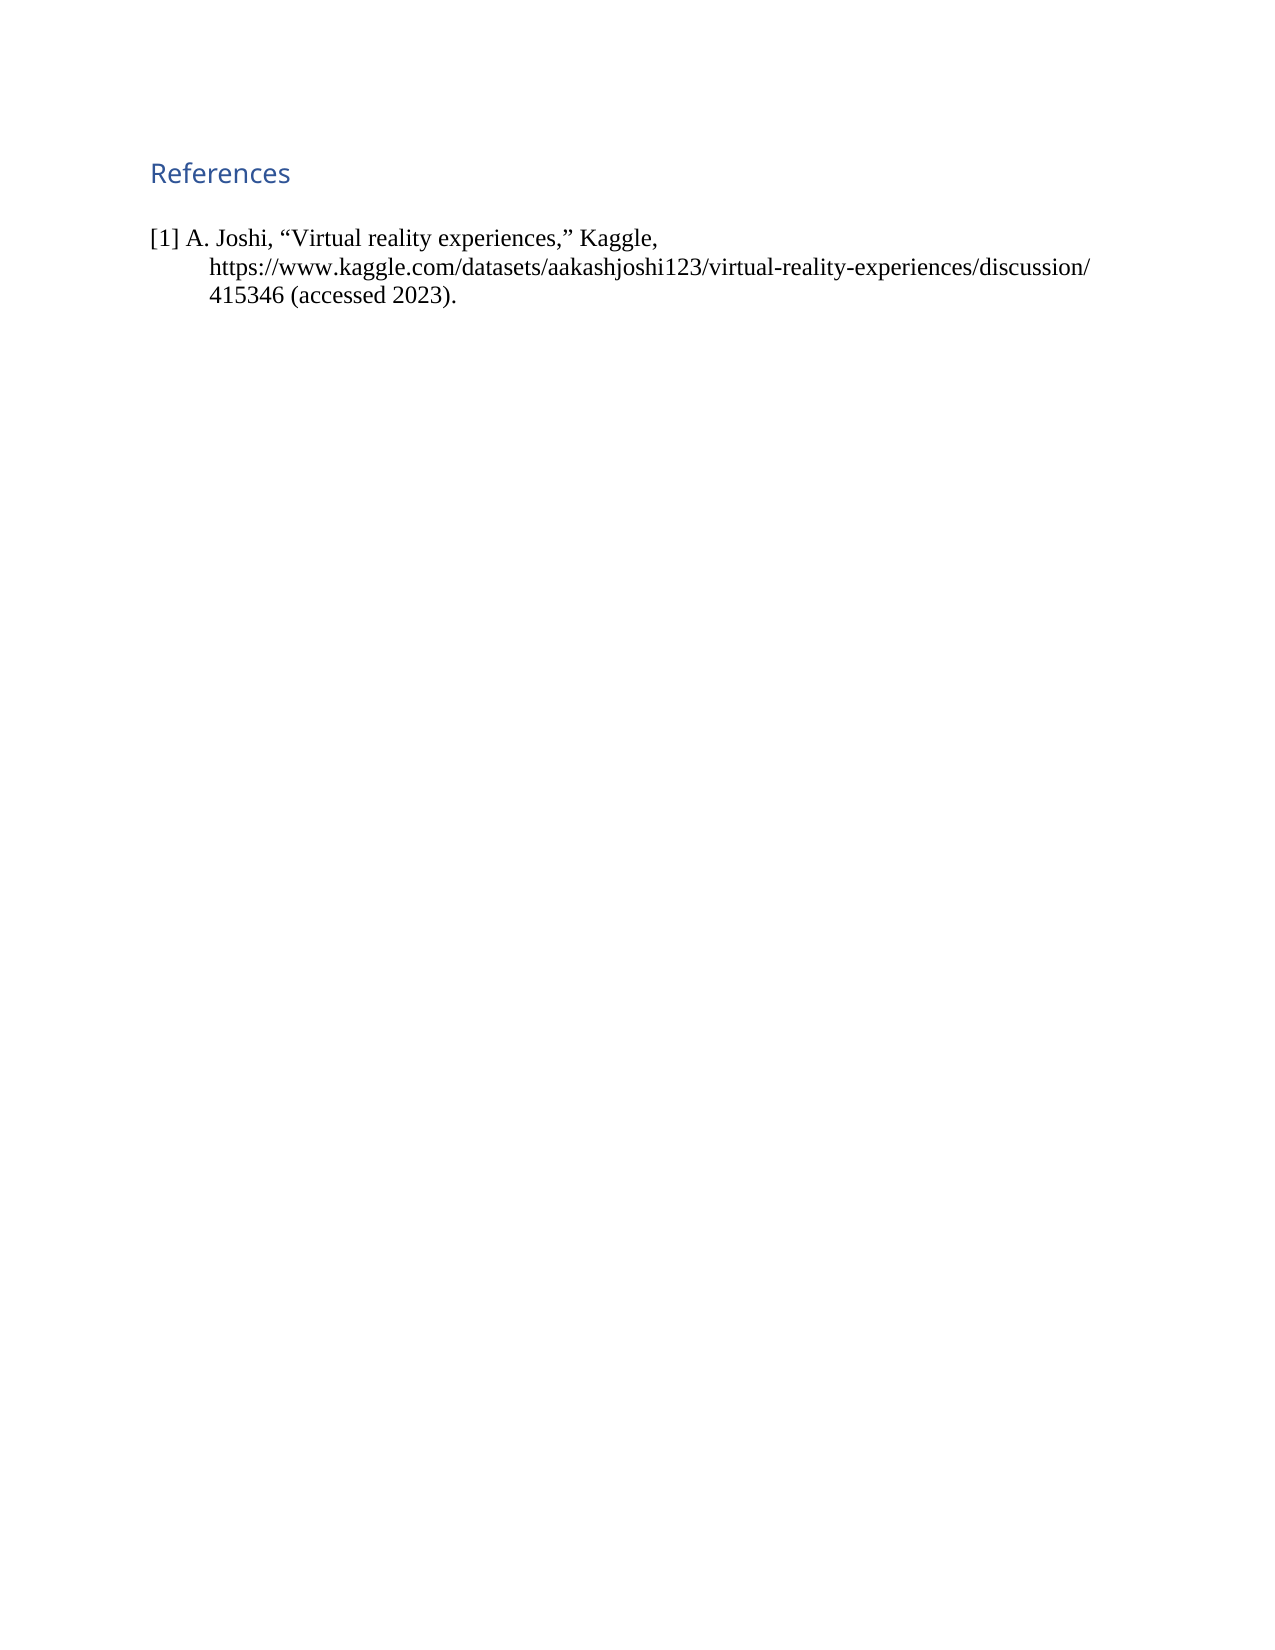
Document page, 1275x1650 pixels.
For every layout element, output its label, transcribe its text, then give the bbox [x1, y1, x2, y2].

text [1] A. Joshi, “Virtual reality experiences,” Kaggle, https://www.kaggle.com/datasets/aakashjoshi123/virtual-reality-experiences/discussion/415346 (accessed 2023). [150, 223, 1125, 309]
subtitle References [150, 154, 1125, 191]
